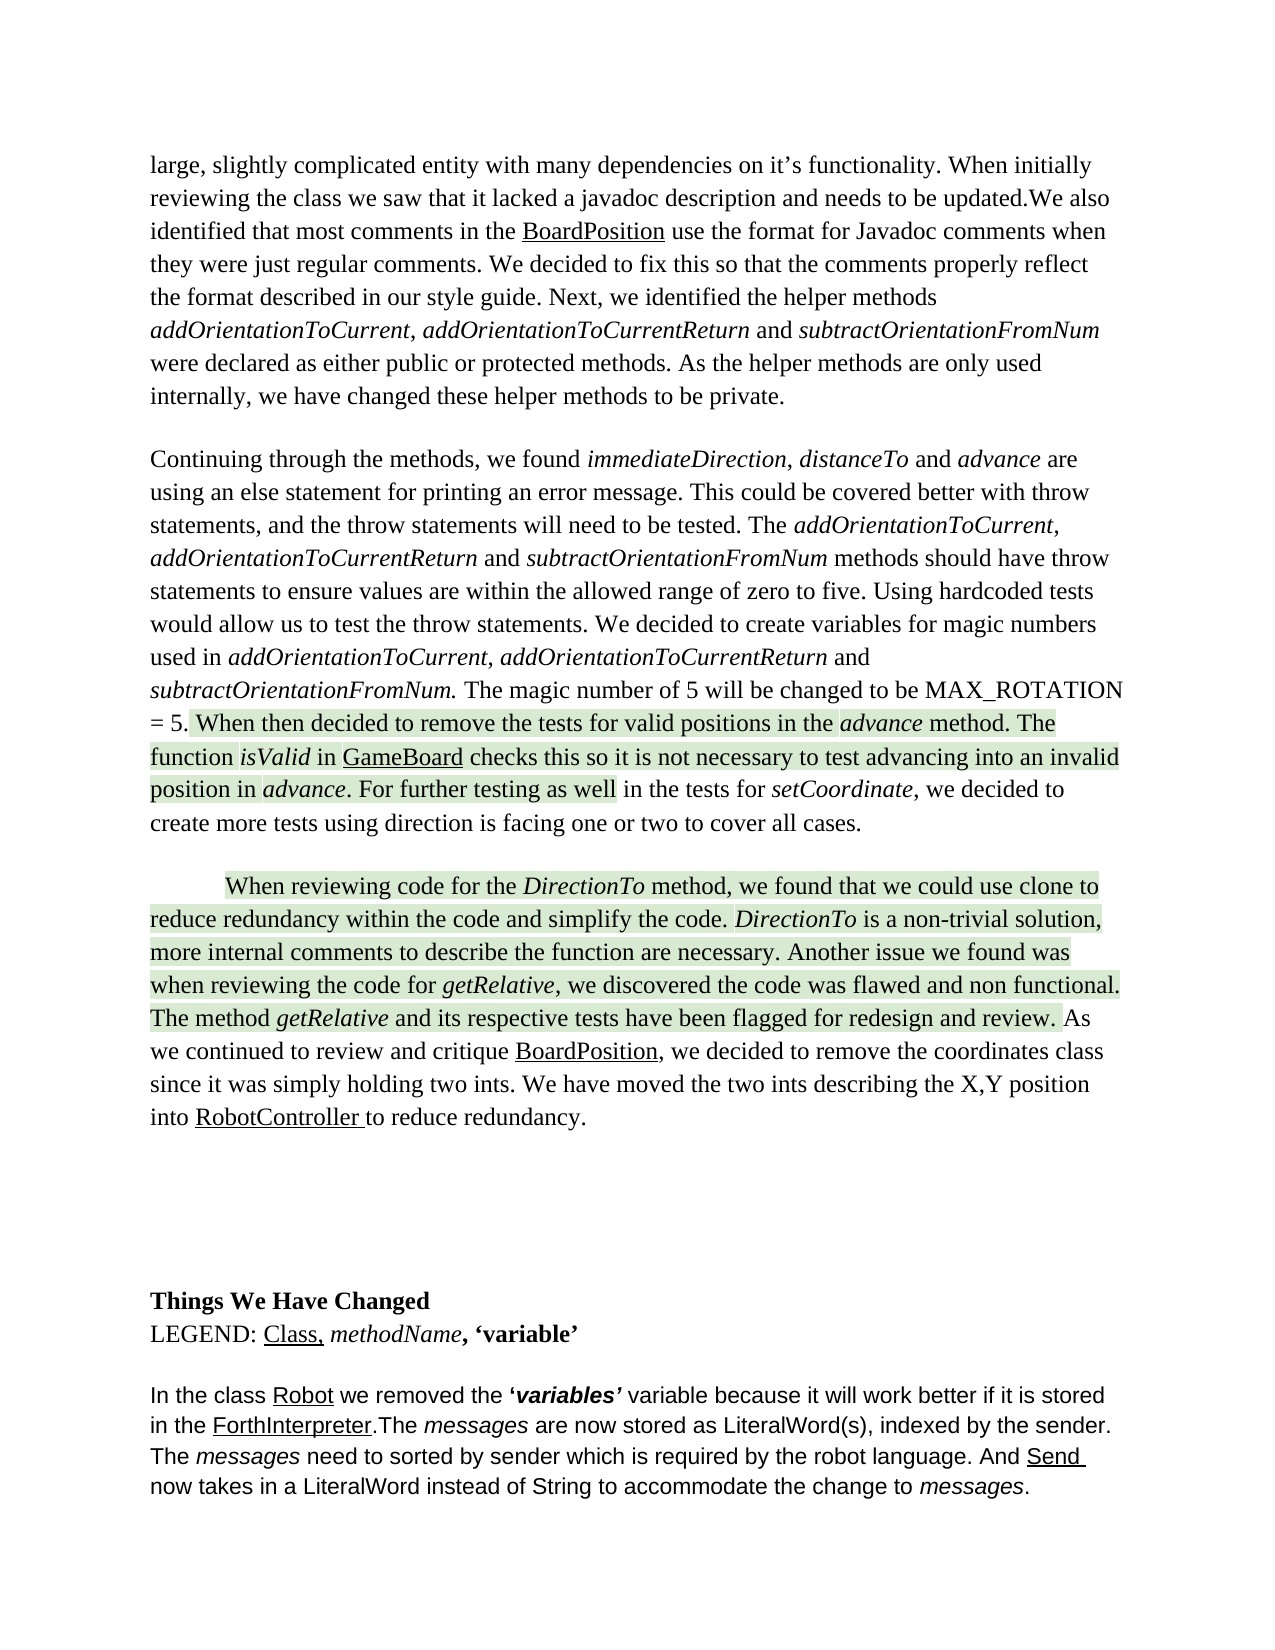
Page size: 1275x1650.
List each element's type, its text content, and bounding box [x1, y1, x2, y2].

text Things We Have Changed [150, 1286, 1125, 1315]
text LEGEND: Class, methodName, ‘variable’ [150, 1319, 1125, 1348]
text In the class Robot we removed the ‘variables’ variable because it will work better if it is stored in the ForthInterpreter.The messages are now stored as LiteralWord(s), indexed by the sender. The messages need to sorted by sender which is required by the robot language. And Send now takes in a LiteralWord instead of String to accommodate the change to messages. [150, 1382, 1125, 1499]
text Continuing through the methods, we found immediateDirection, distanceTo and advance are using an else statement for printing an error message. This could be covered better with throw statements, and the throw statements will need to be tested. The addOrientationToCurrent, addOrientationToCurrentReturn and subtractOrientationFromNum methods should have throw statements to ensure values are within the allowed range of zero to five. Using hardcoded tests would allow us to test the throw statements. We decided to create variables for magic numbers used in addOrientationToCurrent, addOrientationToCurrentReturn and subtractOrientationFromNum. The magic number of 5 will be changed to be MAX_ROTATION = 5. When then decided to remove the tests for valid positions in the advance method. The function isValid in GameBoard checks this so it is not necessary to test advancing into an invalid position in advance. For further testing as well in the tests for setCoordinate, we decided to create more tests using direction is facing one or two to cover all cases. [150, 444, 1125, 836]
text When reviewing code for the DirectionTo method, we found that we could use clone to reduce redundancy within the code and simplify the code. DirectionTo is a non-trivial solution, more internal comments to describe the function are necessary. Another issue we found was when reviewing the code for getRelative, we discovered the code was flawed and non functional. The method getRelative and its respective tests have been flagged for redesign and review. As we continued to review and critique BoardPosition, we decided to remove the coordinates class since it was simply holding two ints. We have moved the two ints describing the X,Y position into RobotController to reduce redundancy. [150, 871, 1125, 1131]
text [150, 150, 1125, 410]
